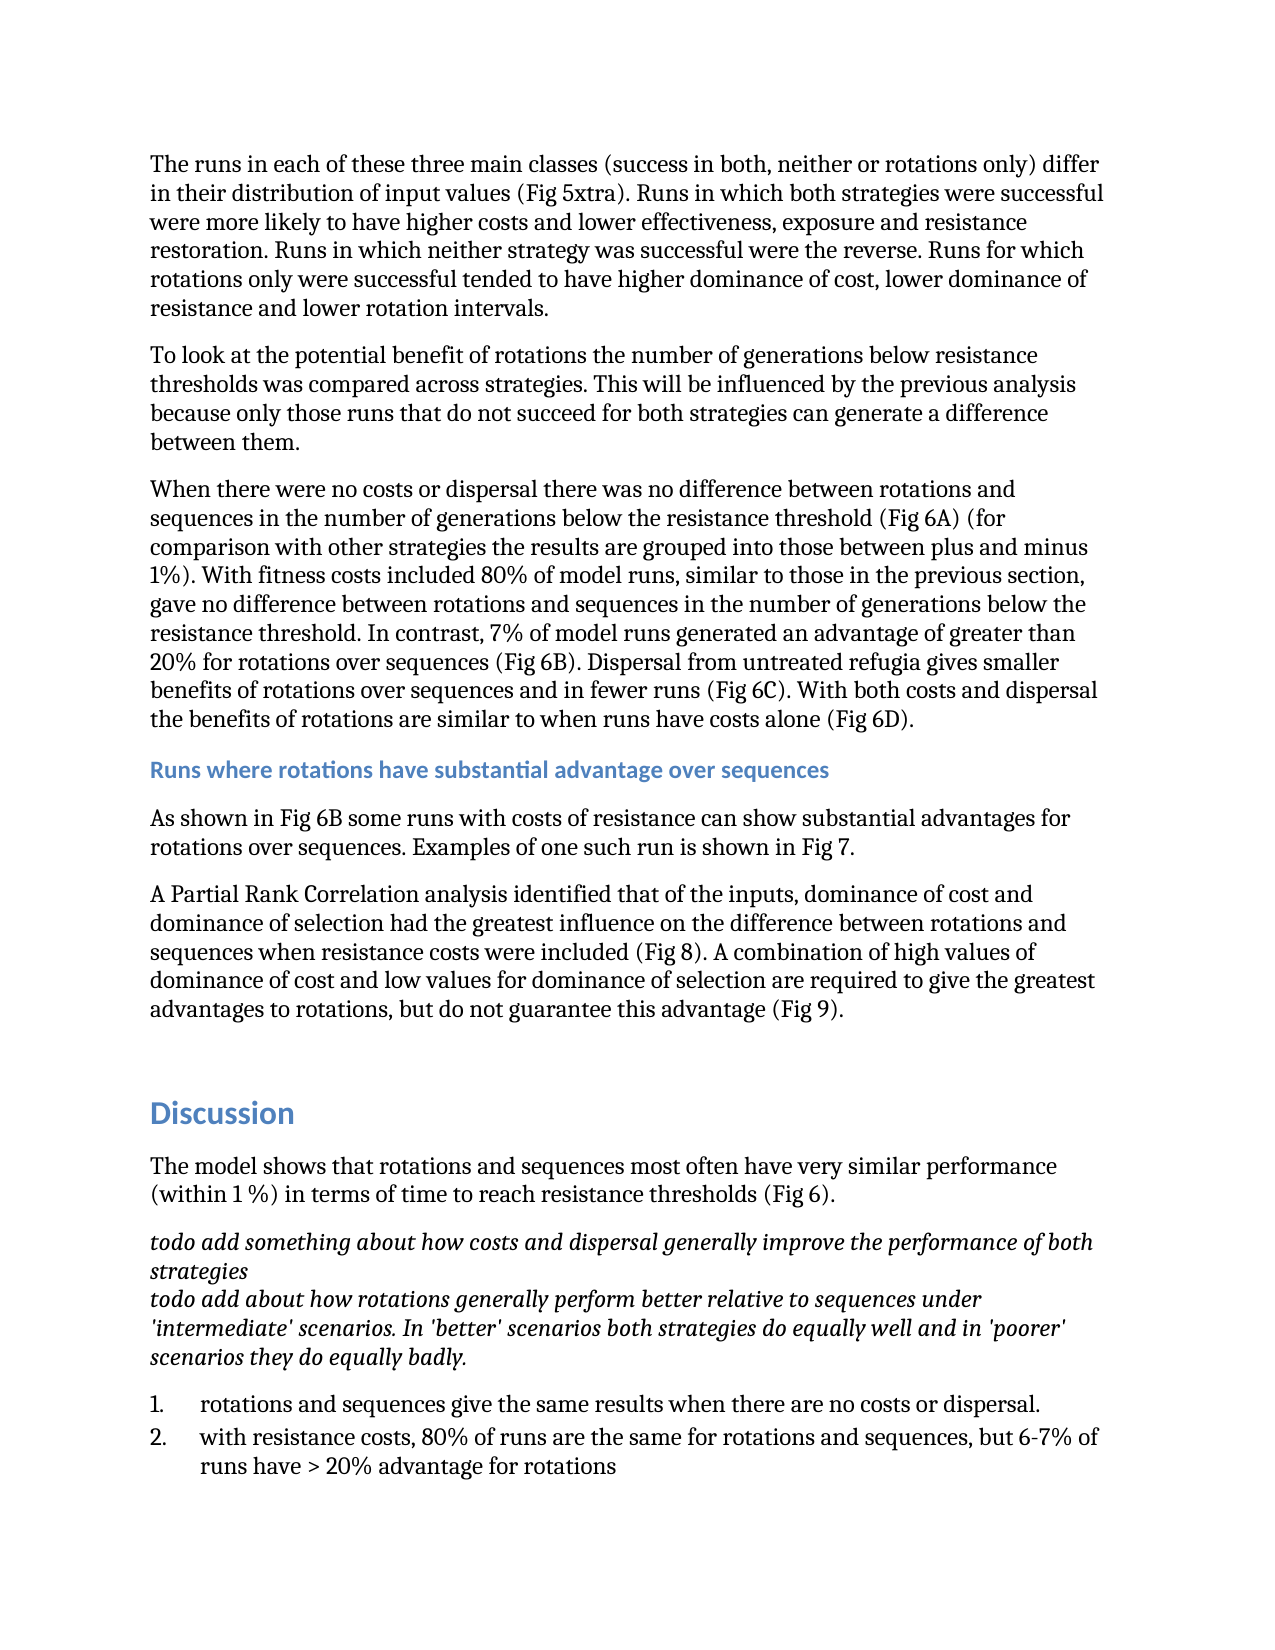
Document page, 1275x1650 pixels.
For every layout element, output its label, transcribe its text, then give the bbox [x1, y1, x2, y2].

list with resistance costs, 80% of runs are the same for rotations and sequences, but 6-7% of runs have > 20% advantage for rotations [150, 1423, 1125, 1480]
subtitle Runs where rotations have substantial advantage over sequences [150, 754, 1125, 785]
text When there were no costs or dispersal there was no difference between rotations and sequences in the number of generations below the resistance threshold (Fig 6A) (for comparison with other strategies the results are grouped into those between plus and minus 1%). With fitness costs included 80% of model runs, similar to those in the previous section, gave no difference between rotations and sequences in the number of generations below the resistance threshold. In contrast, 7% of model runs generated an advantage of greater than 20% for rotations over sequences (Fig 6B). Dispersal from untreated refugia gives smaller benefits of rotations over sequences and in fewer runs (Fig 6C). With both costs and dispersal the benefits of rotations are similar to when runs have costs alone (Fig 6D). [150, 475, 1125, 734]
text The model shows that rotations and sequences most often have very similar performance (within 1 %) in terms of time to reach resistance thresholds (Fig 6). [150, 1152, 1125, 1209]
text To look at the potential benefit of rotations the number of generations below resistance thresholds was compared across strategies. This will be influenced by the previous analysis because only those runs that do not succeed for both strategies can generate a difference between them. [150, 341, 1125, 456]
text todo add something about how costs and dispersal generally improve the performance of both strategies todo add about how rotations generally perform better relative to sequences under 'intermediate' scenarios. In 'better' scenarios both strategies do equally well and in 'poorer' scenarios they do equally badly. [150, 1228, 1125, 1372]
text A Partial Rank Correlation analysis identified that of the inputs, dominance of cost and dominance of selection had the greatest influence on the difference between rotations and sequences when resistance costs were included (Fig 8). A combination of high values of dominance of cost and low values for dominance of selection are required to give the greatest advantages to rotations, but do not guarantee this advantage (Fig 9). [150, 880, 1125, 1024]
subtitle Discussion [150, 1092, 1125, 1133]
text As shown in Fig 6B some runs with costs of resistance can show substantial advantages for rotations over sequences. Examples of one such run is shown in Fig 7. [150, 804, 1125, 861]
text The runs in each of these three main classes (success in both, neither or rotations only) differ in their distribution of input values (Fig 5xtra). Runs in which both strategies were successful were more likely to have higher costs and lower effectiveness, exposure and resistance restoration. Runs in which neither strategy was successful were the reverse. Runs for which rotations only were successful tended to have higher dominance of cost, lower dominance of resistance and lower rotation intervals. [150, 150, 1125, 322]
list rotations and sequences give the same results when there are no costs or dispersal. [150, 1390, 1125, 1419]
